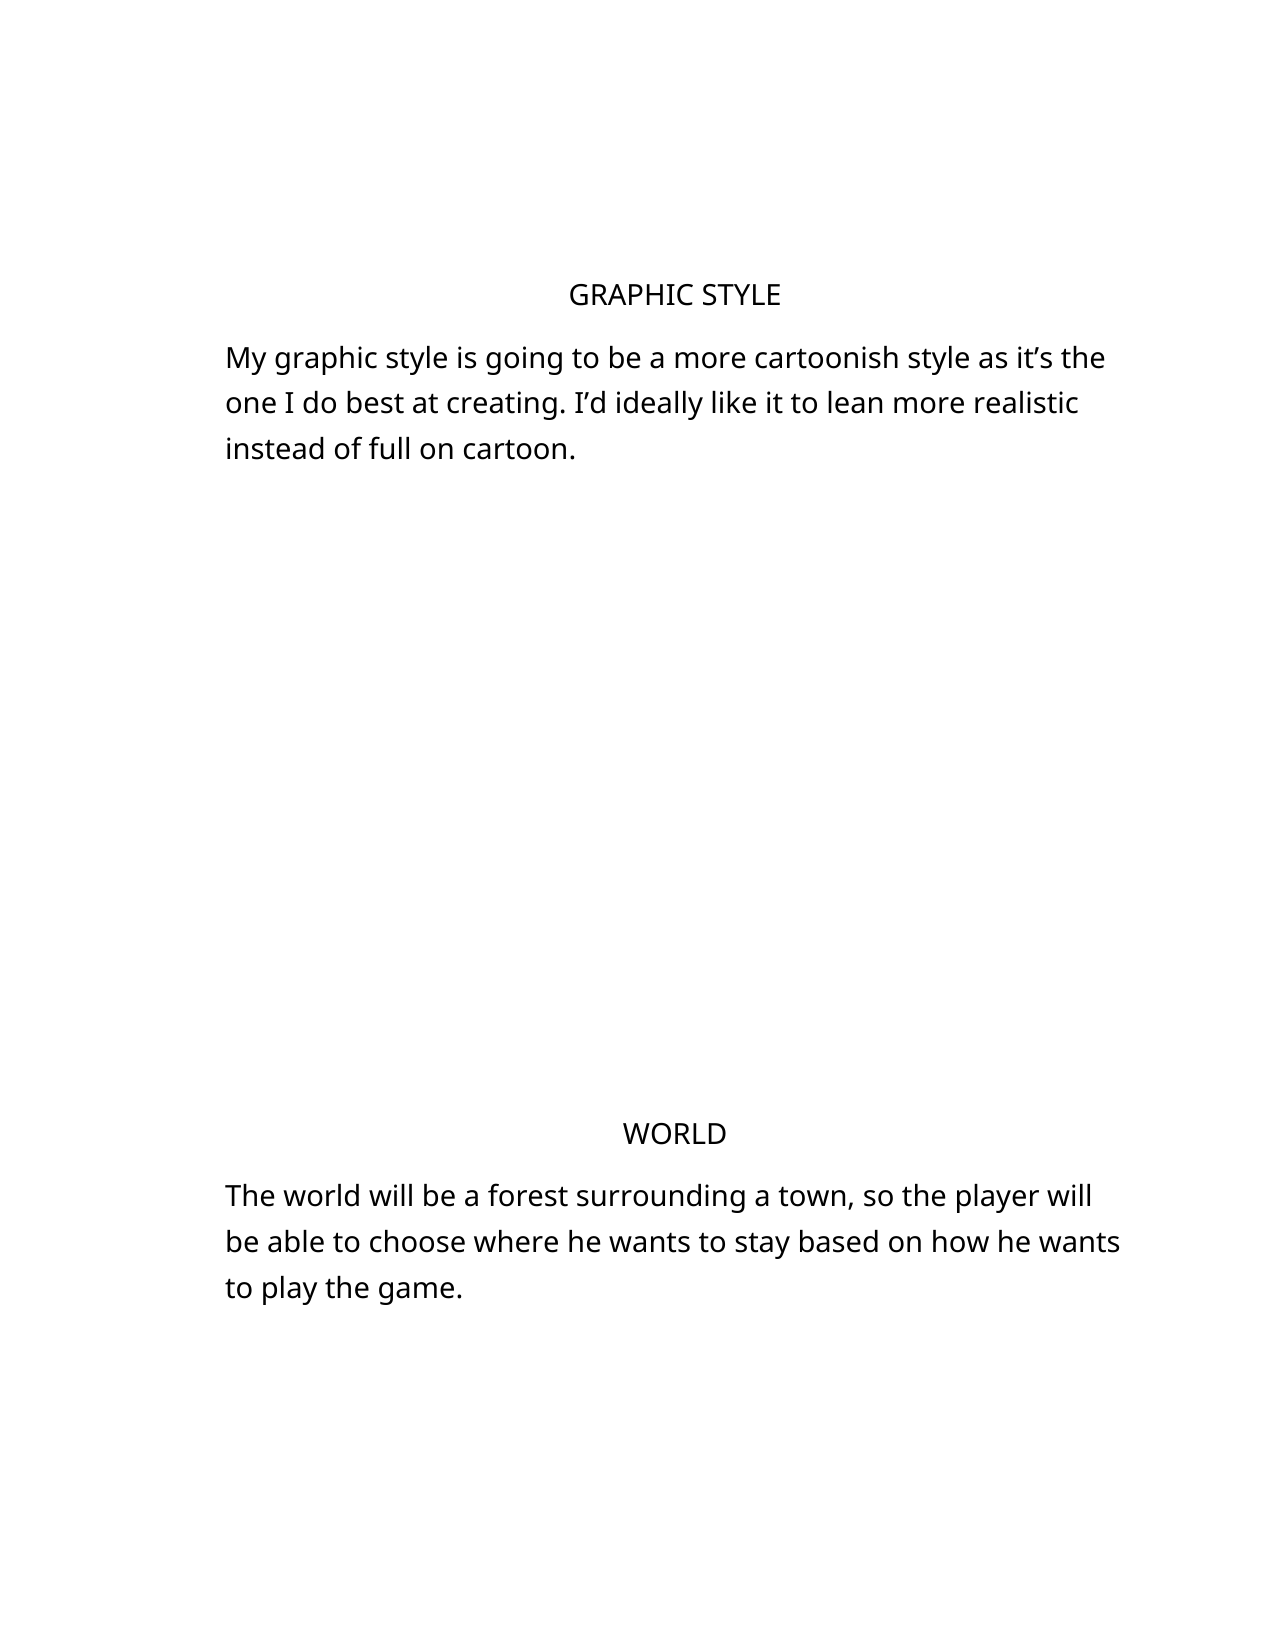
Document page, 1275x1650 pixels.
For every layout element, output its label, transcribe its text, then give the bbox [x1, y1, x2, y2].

text My graphic style is going to be a more cartoonish style as it’s the one I do best at creating. I’d ideally like it to lean more realistic instead of full on cartoon. [225, 337, 1125, 468]
text GRAPHIC STYLE [225, 274, 1125, 314]
text WORLD [225, 1113, 1125, 1153]
text The world will be a forest surrounding a town, so the player will be able to choose where he wants to stay based on how he wants to play the game. [225, 1176, 1125, 1307]
